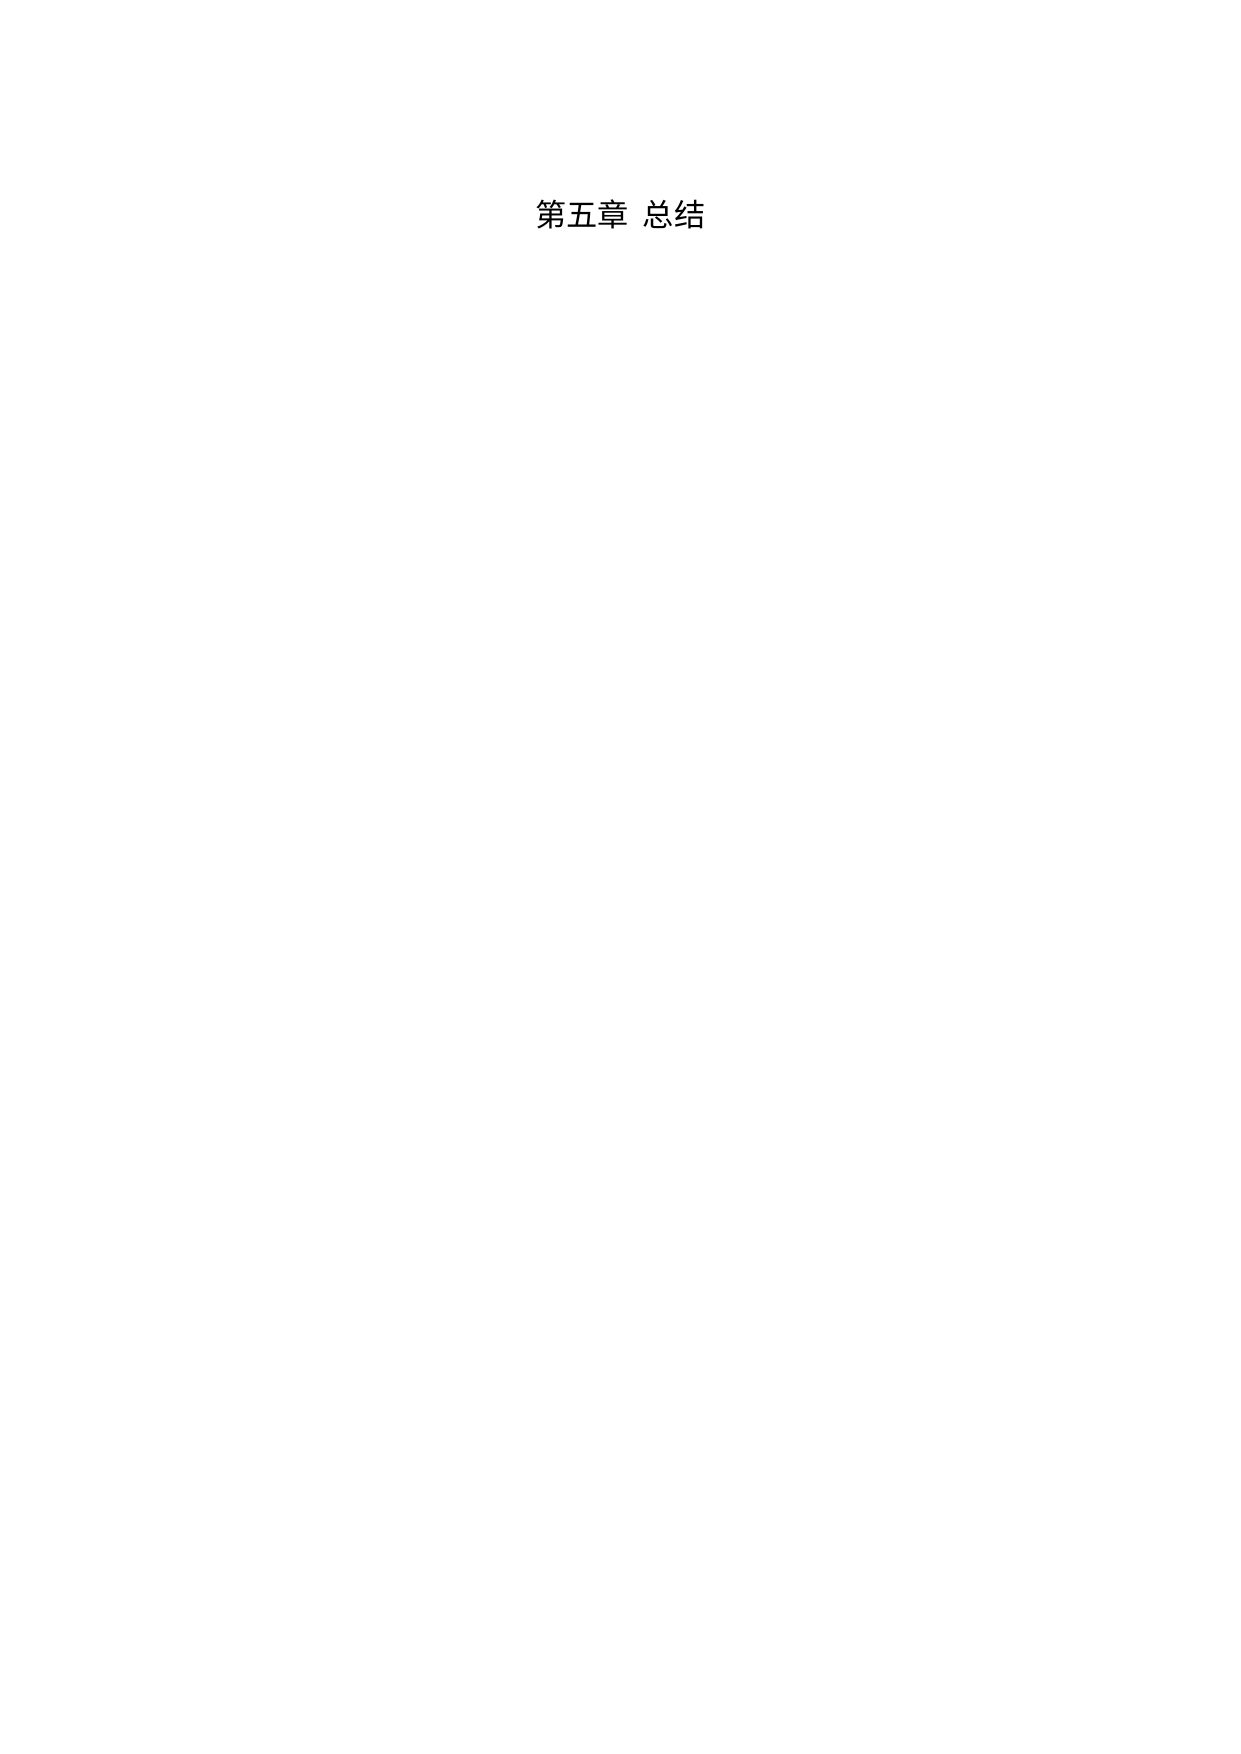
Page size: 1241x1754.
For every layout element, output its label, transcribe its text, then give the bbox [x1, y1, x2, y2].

subtitle 第五章 总结 [177, 179, 1063, 247]
